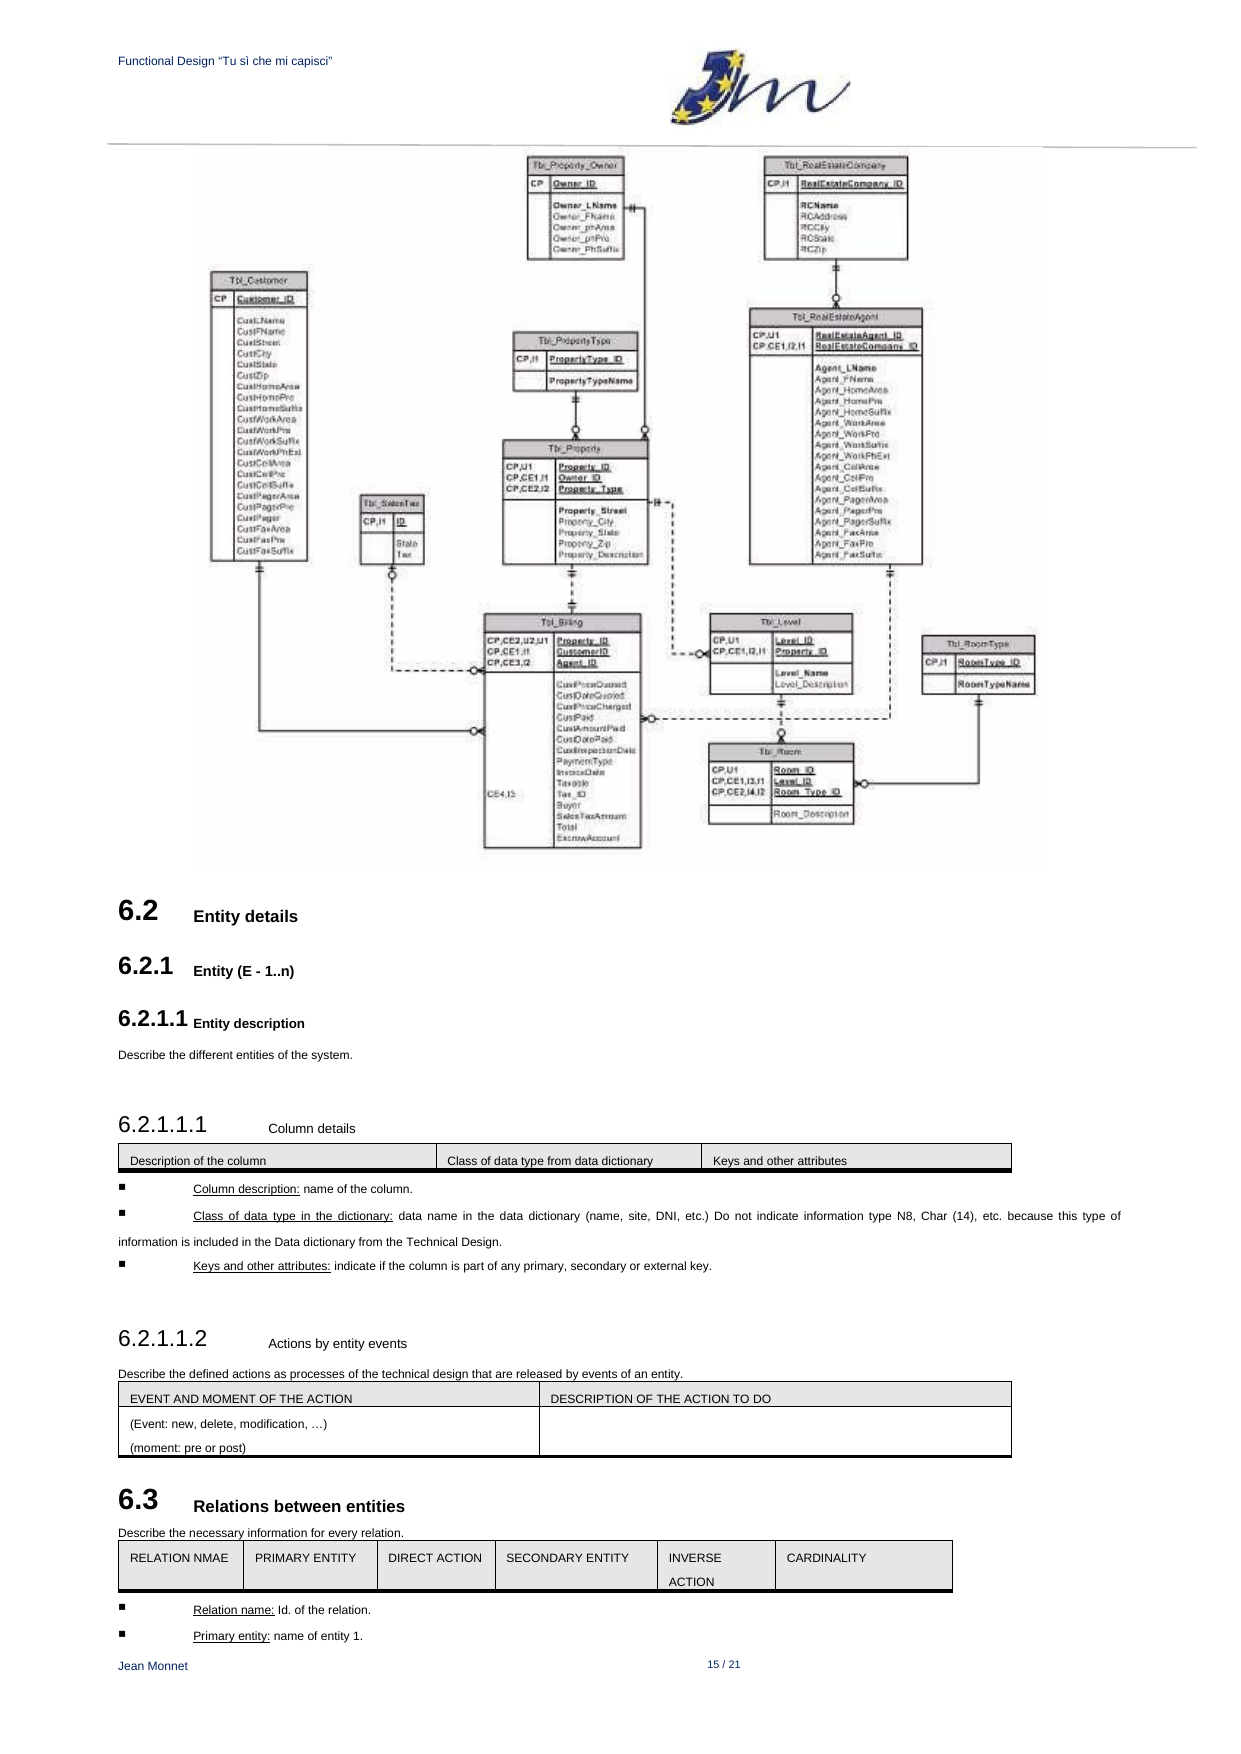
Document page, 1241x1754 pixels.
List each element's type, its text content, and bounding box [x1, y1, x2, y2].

table_header Class of data type from data dictionary [437, 1144, 701, 1168]
list Relations between entities [118, 1482, 1122, 1516]
table_header RELATION NMAE [119, 1541, 243, 1589]
table_header PRIMARY ENTITY [244, 1541, 377, 1589]
table_header CARDINALITY [776, 1541, 952, 1589]
list Column details [118, 1111, 1122, 1137]
list Entity description [118, 1005, 1122, 1031]
list Keys and other attributes: indicate if the column is part of any primary, secondary or external key. [118, 1249, 1122, 1276]
list Entity (E - 1..n) [118, 951, 1122, 980]
table_header Description of the column [119, 1144, 436, 1168]
table_header INVERSE ACTION [658, 1541, 775, 1589]
picture [653, 44, 857, 131]
table_header DESCRIPTION OF THE ACTION TO DO [540, 1382, 1011, 1406]
table_cell [540, 1407, 1011, 1455]
table_header Keys and other attributes [702, 1144, 1011, 1168]
list Class of data type in the dictionary: data name in the data dictionary (name, site, DNI, etc.) Do not indicate information type N8, Char (14), etc. because this type of information is included in the Data dictionary from the Technical Design. [118, 1199, 1122, 1249]
list Primary entity: name of entity 1. [118, 1619, 1122, 1646]
list Relation name: Id. of the relation. [118, 1593, 1122, 1619]
text Describe the defined actions as processes of the technical design that are released by events of an entity. [118, 1357, 1122, 1381]
picture [197, 147, 1043, 869]
list Column description: name of the column. [118, 1172, 1122, 1199]
table_header SECONDARY ENTITY [496, 1541, 657, 1589]
list Entity details [118, 893, 1122, 926]
table_header DIRECT ACTION [378, 1541, 495, 1589]
text Describe the different entities of the system. [118, 1038, 1122, 1062]
table_header EVENT AND MOMENT OF THE ACTION [119, 1382, 539, 1406]
text Describe the necessary information for every relation. [118, 1516, 1122, 1540]
table_cell (Event: new, delete, modification, …) (moment: pre or post) [119, 1407, 539, 1455]
list Actions by entity events [118, 1325, 1122, 1351]
